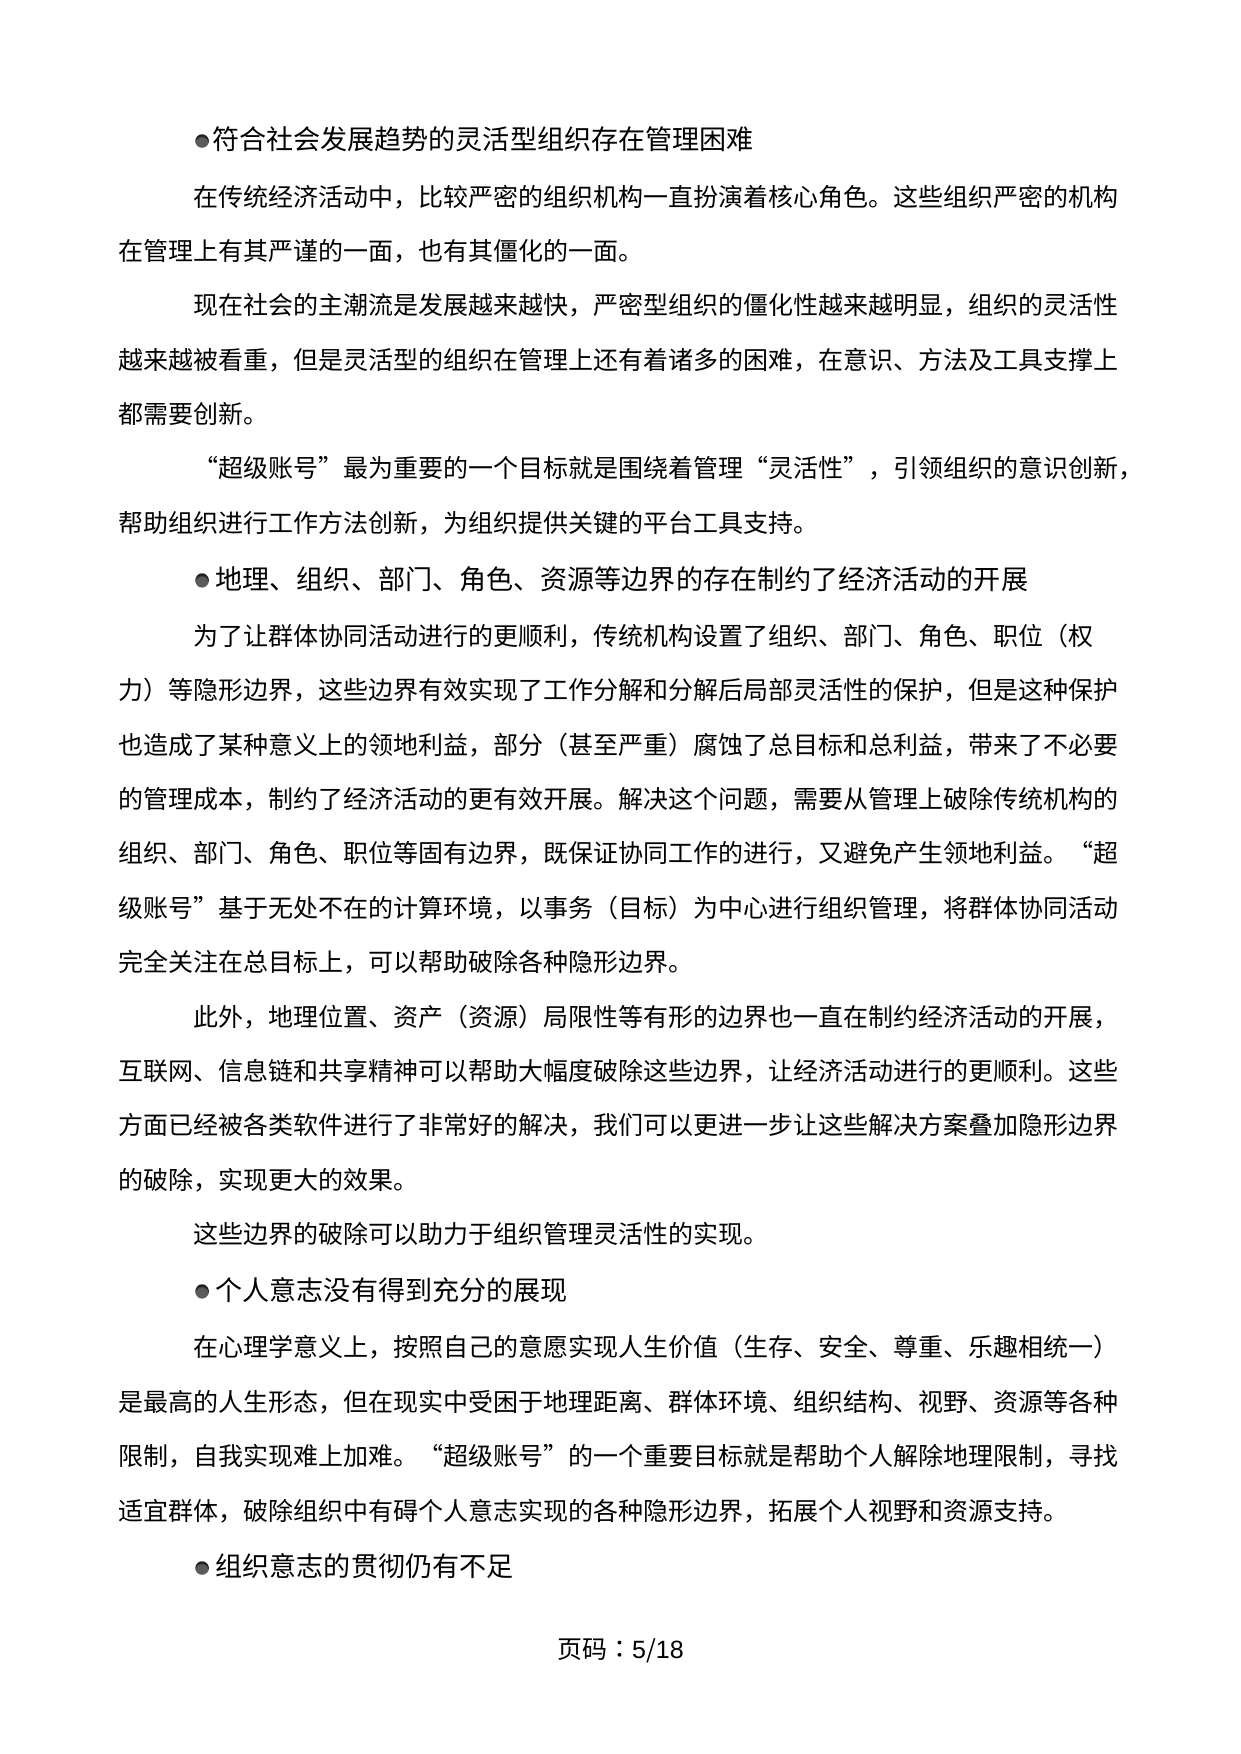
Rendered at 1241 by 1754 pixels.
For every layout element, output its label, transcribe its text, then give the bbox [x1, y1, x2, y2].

picture [194, 572, 210, 590]
picture [194, 1560, 210, 1577]
list 个人意志没有得到充分的展现 [193, 1269, 1122, 1308]
text 在传统经济活动中，比较严密的组织机构一直扮演着核心角色。这些组织严密的机构在管理上有其严谨的一面，也有其僵化的一面。 [118, 177, 1122, 268]
text 现在社会的主潮流是发展越来越快，严密型组织的僵化性越来越明显，组织的灵活性越来越被看重，但是灵活型的组织在管理上还有着诸多的困难，在意识、方法及工具支撑上都需要创新。 [118, 286, 1122, 431]
list 地理、组织、部门、角色、资源等边界的存在制约了经济活动的开展 [193, 558, 1122, 597]
text 此外，地理位置、资产（资源）局限性等有形的边界也一直在制约经济活动的开展，互联网、信息链和共享精神可以帮助大幅度破除这些边界，让经济活动进行的更顺利。这些方面已经被各类软件进行了非常好的解决，我们可以更进一步让这些解决方案叠加隐形边界的破除，实现更大的效果。 [118, 997, 1122, 1196]
list 组织意志的贯彻仍有不足 [193, 1545, 1122, 1584]
picture [194, 133, 210, 150]
text “超级账号”最为重要的一个目标就是围绕着管理“灵活性”，引领组织的意识创新，帮助组织进行工作方法创新，为组织提供关键的平台工具支持。 [118, 449, 1122, 539]
list 符合社会发展趋势的灵活型组织存在管理困难 [193, 118, 1122, 157]
picture [194, 1283, 210, 1301]
text 在心理学意义上，按照自己的意愿实现人生价值（生存、安全、尊重、乐趣相统一）是最高的人生形态，但在现实中受困于地理距离、群体环境、组织结构、视野、资源等各种限制，自我实现难上加难。“超级账号”的一个重要目标就是帮助个人解除地理限制，寻找适宜群体，破除组织中有碍个人意志实现的各种隐形边界，拓展个人视野和资源支持。 [118, 1328, 1122, 1527]
text 这些边界的破除可以助力于组织管理灵活性的实现。 [118, 1214, 1122, 1251]
text 为了让群体协同活动进行的更顺利，传统机构设置了组织、部门、角色、职位（权力）等隐形边界，这些边界有效实现了工作分解和分解后局部灵活性的保护，但是这种保护也造成了某种意义上的领地利益，部分（甚至严重）腐蚀了总目标和总利益，带来了不必要的管理成本，制约了经济活动的更有效开展。解决这个问题，需要从管理上破除传统机构的组织、部门、角色、职位等固有边界，既保证协同工作的进行，又避免产生领地利益。“超级账号”基于无处不在的计算环境，以事务（目标）为中心进行组织管理，将群体协同活动完全关注在总目标上，可以帮助破除各种隐形边界。 [118, 616, 1122, 979]
